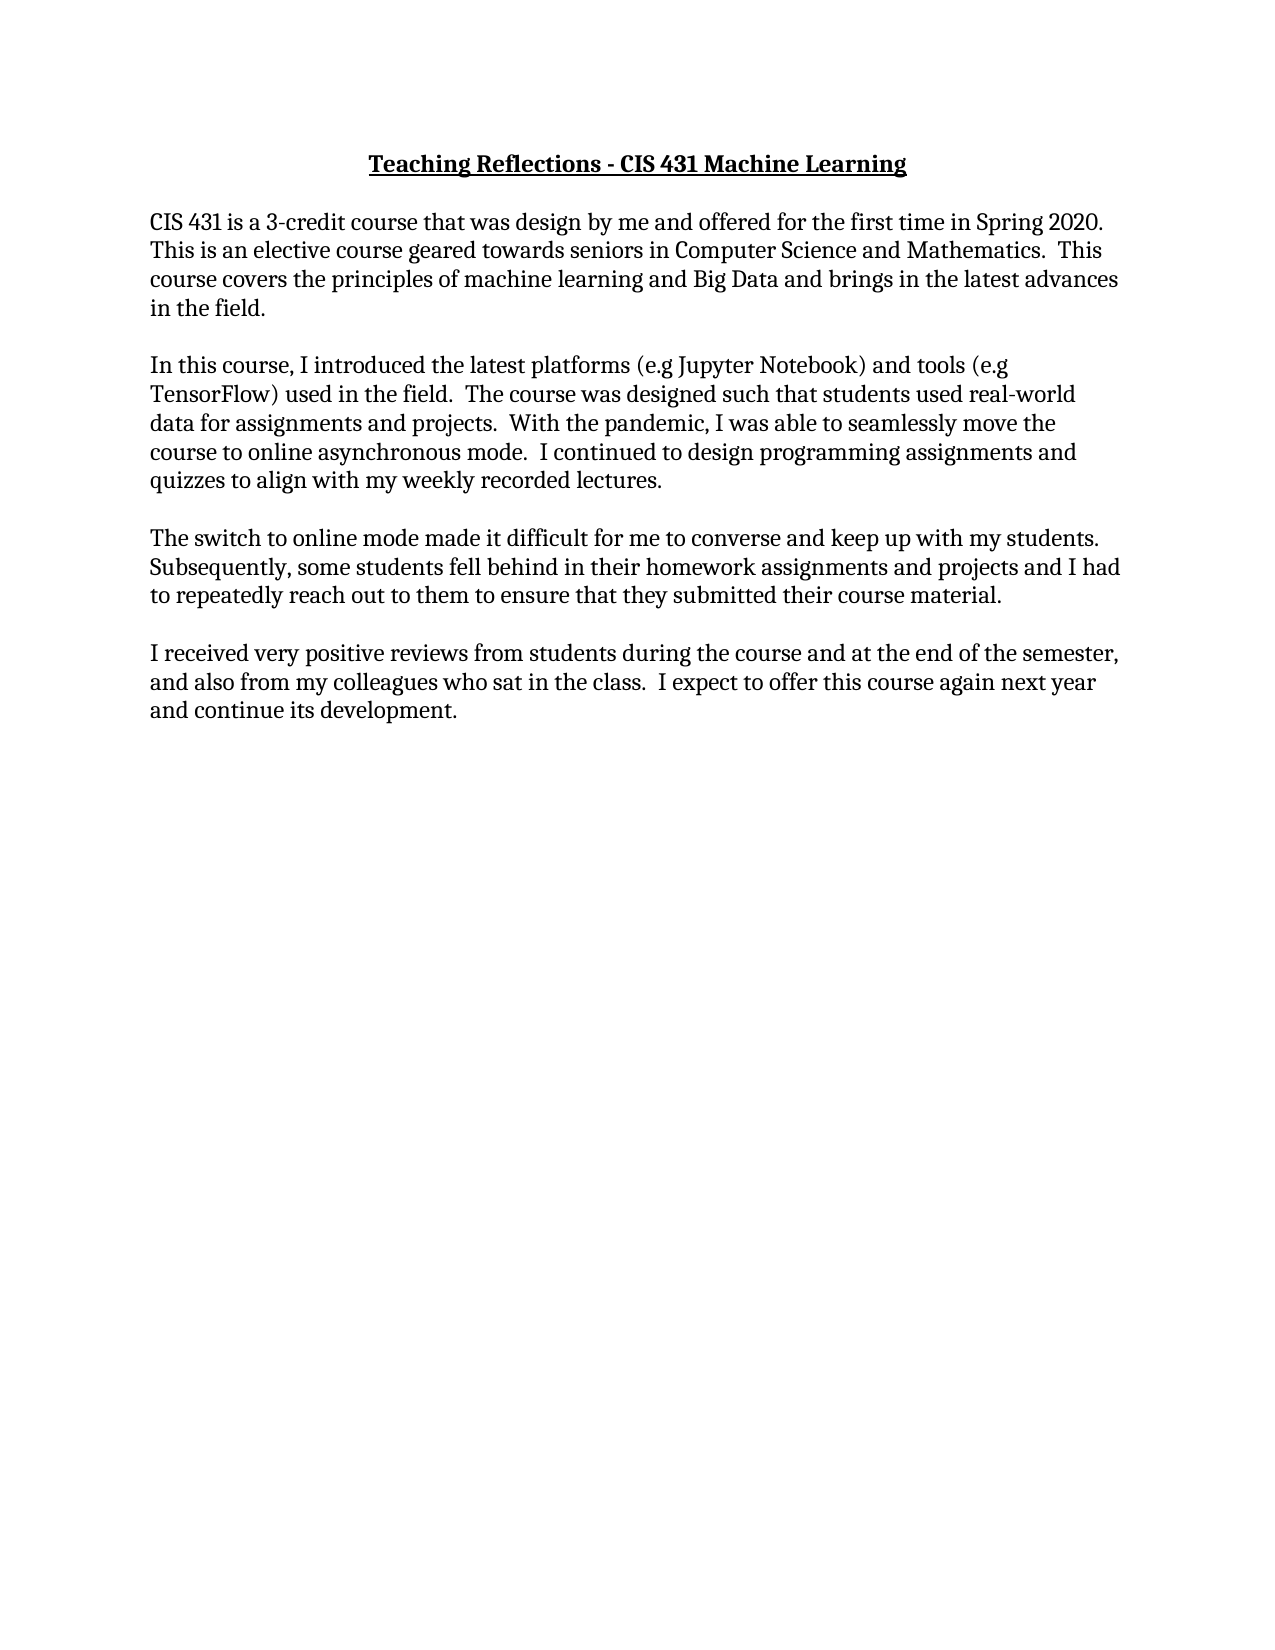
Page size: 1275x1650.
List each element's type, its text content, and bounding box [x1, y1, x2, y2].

text Teaching Reflections - CIS 431 Machine Learning [150, 150, 1125, 179]
text CIS 431 is a 3-credit course that was design by me and offered for the first time in Spring 2020. This is an elective course geared towards seniors in Computer Science and Mathematics. This course covers the principles of machine learning and Big Data and brings in the latest advances in the field. [150, 207, 1125, 322]
text The switch to online mode made it difficult for me to converse and keep up with my students. Subsequently, some students fell behind in their homework assignments and projects and I had to repeatedly reach out to them to ensure that they submitted their course material. [150, 524, 1125, 610]
text I received very positive reviews from students during the course and at the end of the semester, and also from my colleagues who sat in the class. I expect to offer this course again next year and continue its development. [150, 639, 1125, 725]
text In this course, I introduced the latest platforms (e.g Jupyter Notebook) and tools (e.g TensorFlow) used in the field. The course was designed such that students used real-world data for assignments and projects. With the pandemic, I was able to seamlessly move the course to online asynchronous mode. I continued to design programming assignments and quizzes to align with my weekly recorded lectures. [150, 351, 1125, 495]
